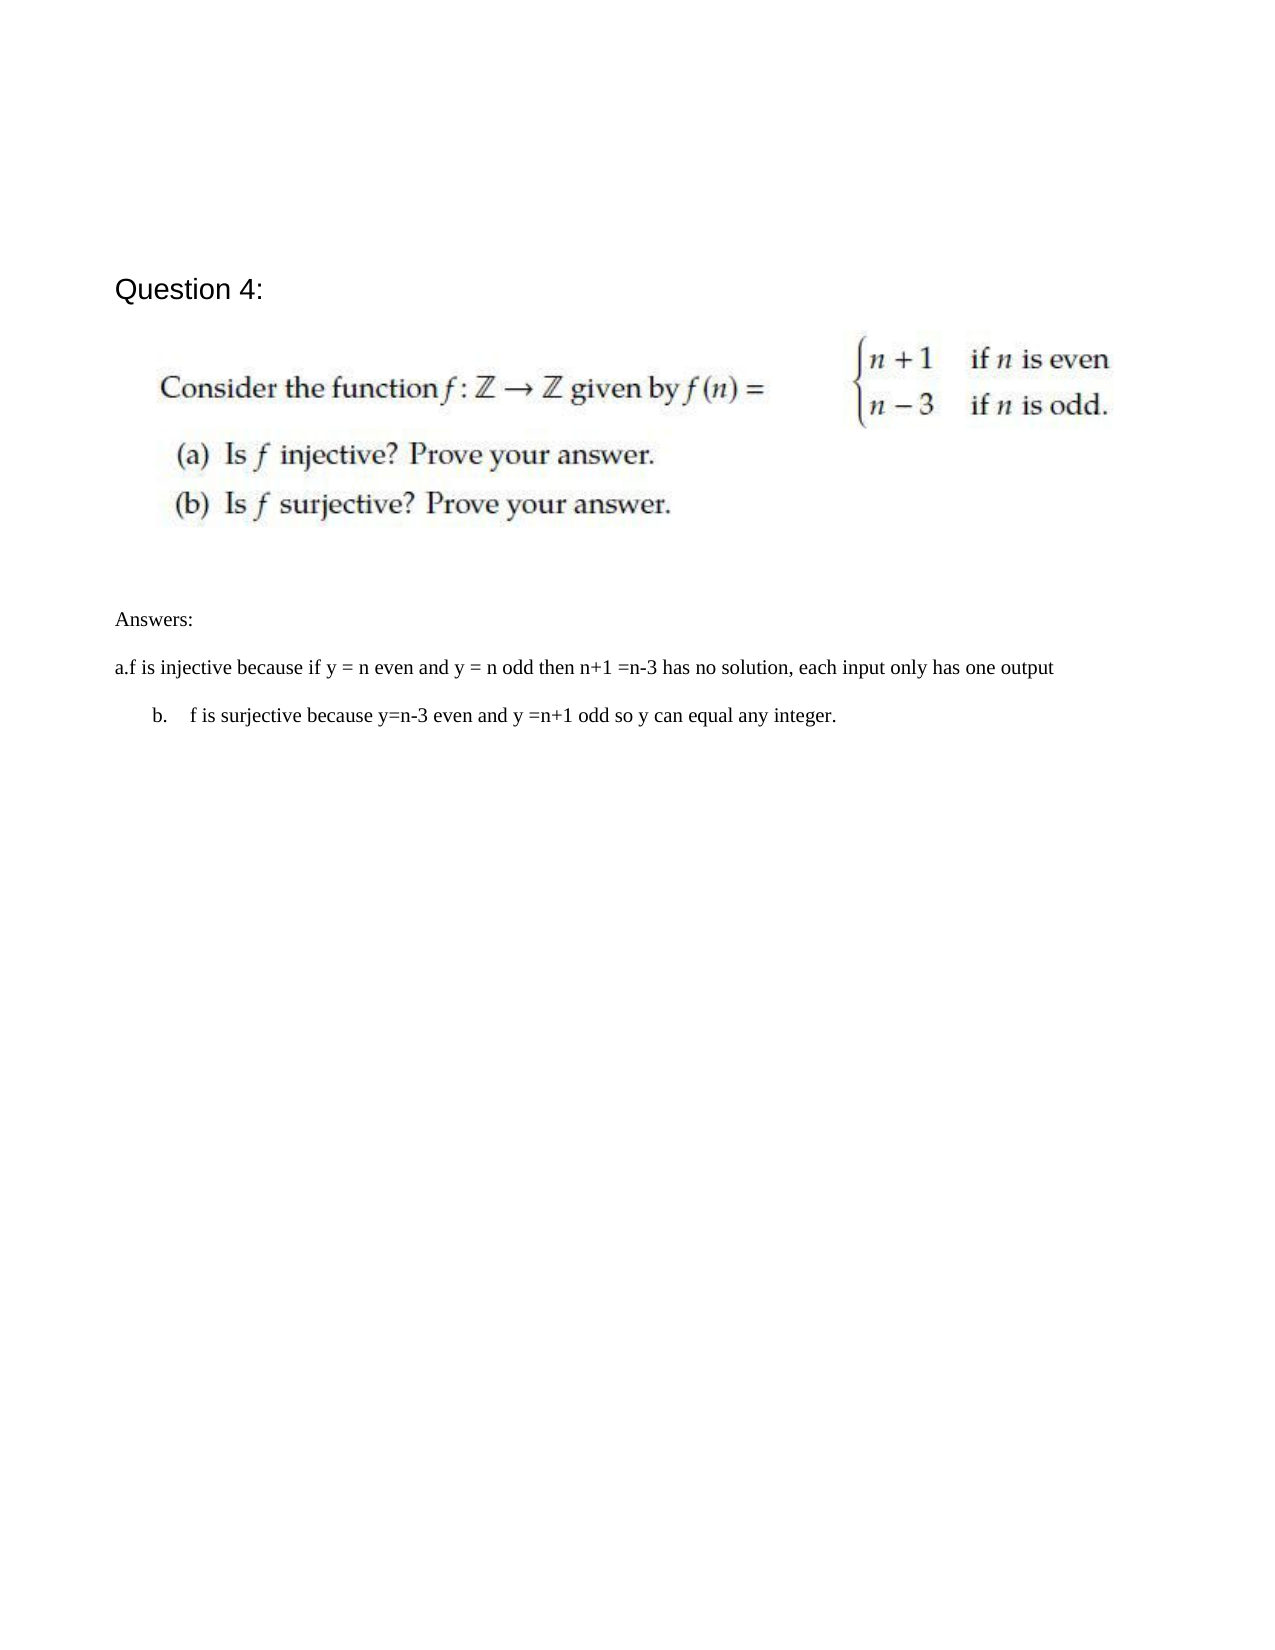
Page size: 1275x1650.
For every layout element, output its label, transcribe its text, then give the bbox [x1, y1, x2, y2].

text Question 4: [114, 272, 1125, 306]
picture [108, 330, 1144, 549]
text Answers: [114, 607, 1125, 631]
text a.f is injective because if y = n even and y = n odd then n+1 =n-3 has no solution, each input only has one output [114, 655, 1125, 679]
list f is surjective because y=n-3 even and y =n+1 odd so y can equal any integer. [152, 703, 1125, 727]
